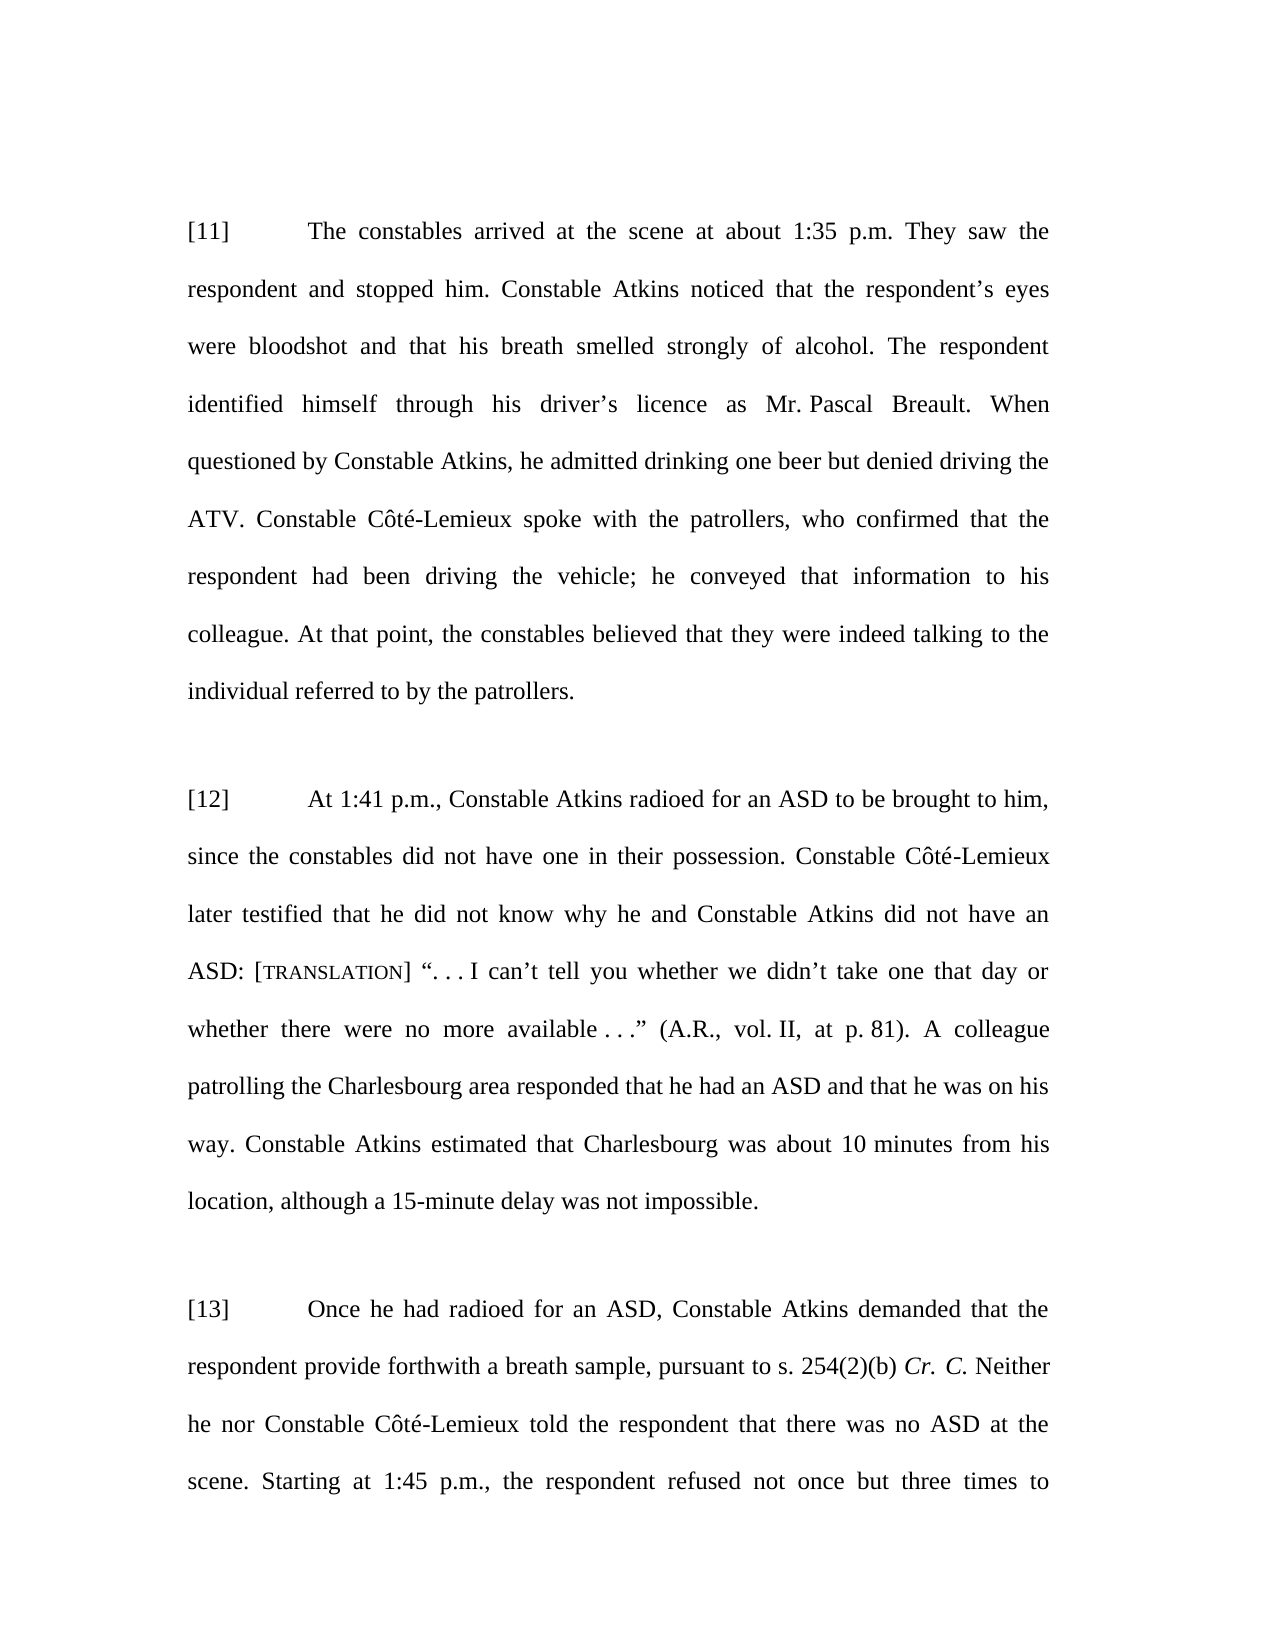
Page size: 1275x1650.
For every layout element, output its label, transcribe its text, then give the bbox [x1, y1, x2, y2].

text The constables arrived at the scene at about 1:35 p.m. They saw the respondent and stopped him. Constable Atkins noticed that the respondent’s eyes were bloodshot and that his breath smelled strongly of alcohol. The respondent identified himself through his driver’s licence as Mr. Pascal Breault. When questioned by Constable Atkins, he admitted drinking one beer but denied driving the ATV. Constable Côté-Lemieux spoke with the patrollers, who confirmed that the respondent had been driving the vehicle; he conveyed that information to his colleague. At that point, the constables believed that they were indeed talking to the individual referred to by the patrollers. [187, 216, 1050, 705]
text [187, 1294, 1050, 1495]
text At 1:41 p.m., Constable Atkins radioed for an ASD to be brought to him, since the constables did not have one in their possession. Constable Côté-Lemieux later testified that he did not know why he and Constable Atkins did not have an ASD: [translation] “. . . I can’t tell you whether we didn’t take one that day or whether there were no more available . . .” (A.R., vol. II, at p. 81). A colleague patrolling the Charlesbourg area responded that he had an ASD and that he was on his way. Constable Atkins estimated that Charlesbourg was about 10 minutes from his location, although a 15-minute delay was not impossible. [187, 784, 1050, 1215]
